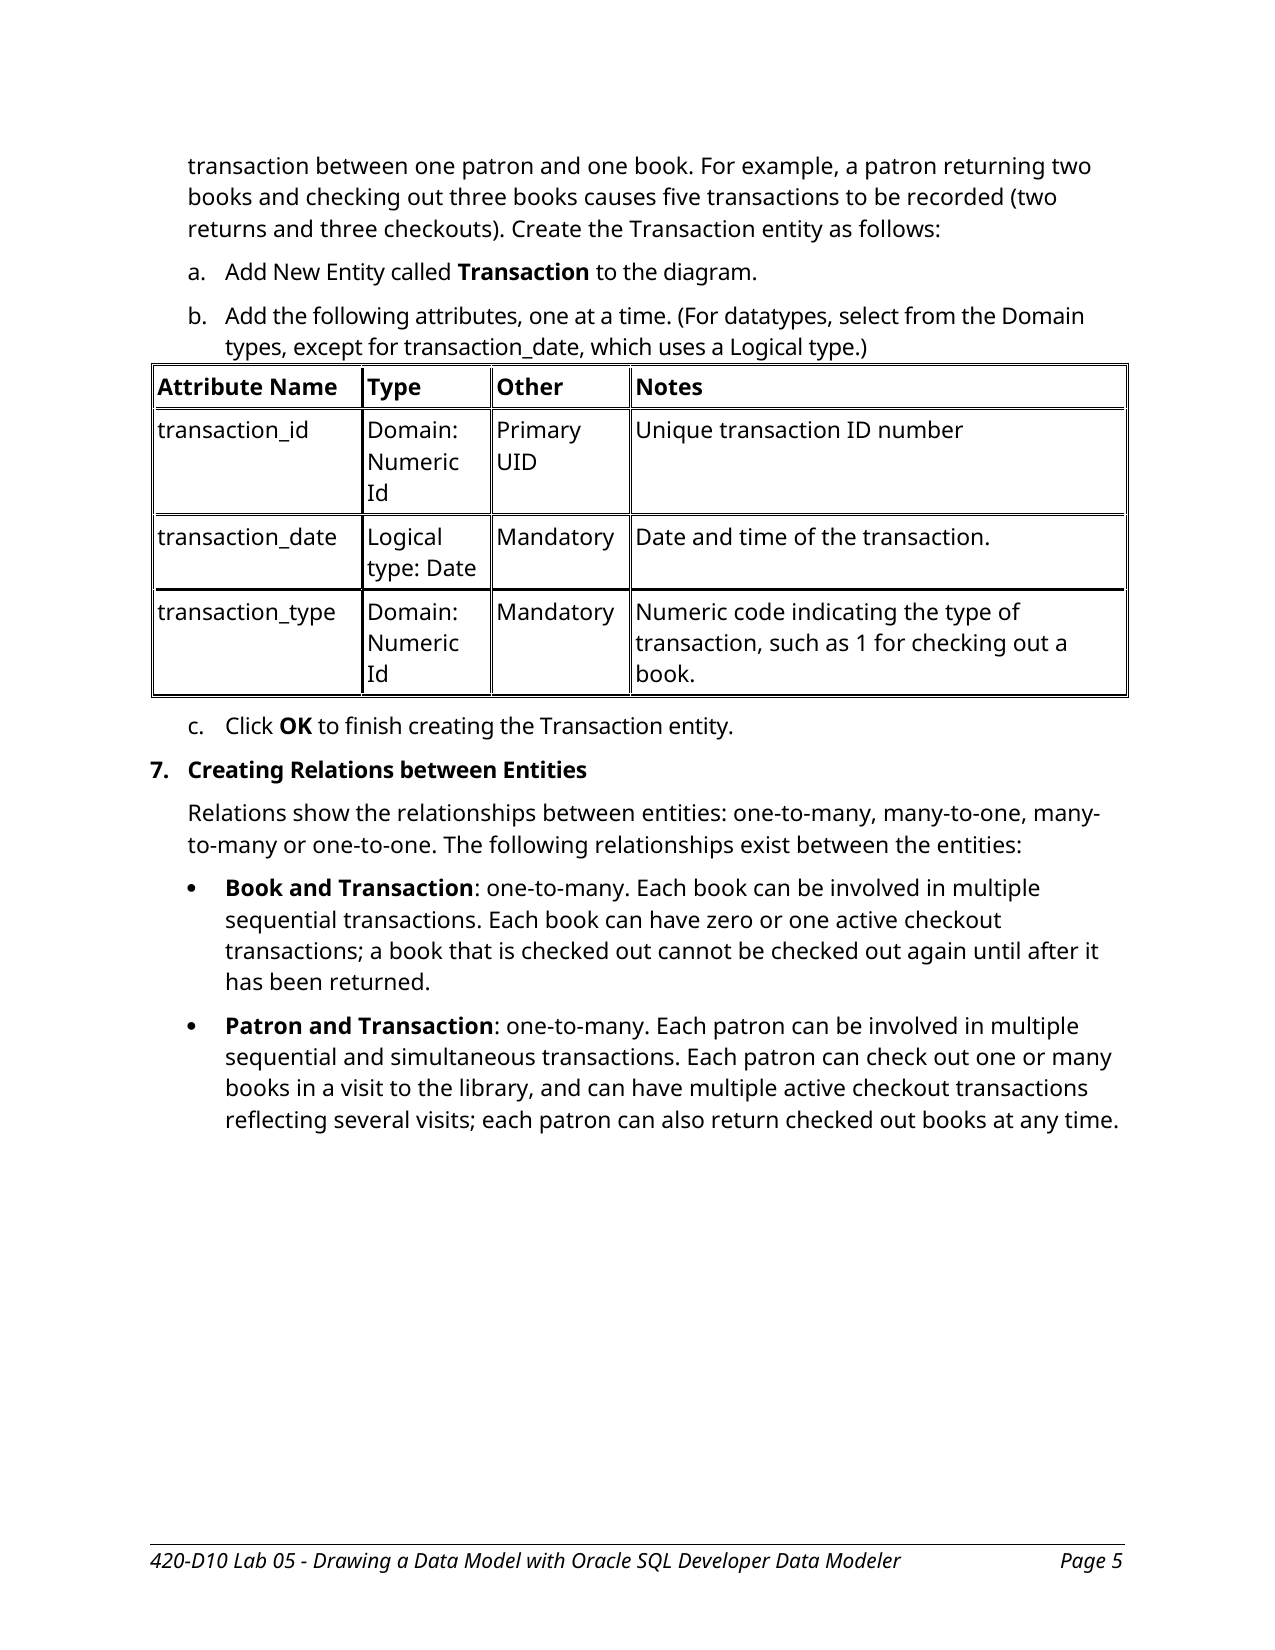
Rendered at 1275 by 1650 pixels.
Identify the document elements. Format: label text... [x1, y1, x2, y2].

table_cell transaction_type [152, 588, 362, 694]
table_cell Domain: Numeric Id [362, 591, 492, 694]
table_cell Unique transaction ID number [632, 406, 1126, 513]
table_cell Mandatory [493, 516, 629, 588]
table_cell transaction_id [154, 406, 361, 513]
subtitle Add the following attributes, one at a time. (For datatypes, select from the Domain types, except for transaction_date, which uses a Logical type.) [187, 300, 1125, 362]
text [187, 150, 1125, 244]
subtitle Click OK to finish creating the Transaction entity. [187, 710, 1125, 741]
list Patron and Transaction: one-to-many. Each patron can be involved in multiple sequential and simultaneous transactions. Each patron can check out one or many books in a visit to the library, and can have multiple active checkout transactions reflecting several visits; each patron can also return checked out books at any time. [187, 1010, 1125, 1135]
table_cell Domain: Numeric Id [364, 410, 490, 513]
table_cell Numeric code indicating the type of transaction, such as 1 for checking out a book. [631, 588, 1127, 694]
subtitle Creating Relations between Entities [150, 754, 1125, 785]
list Book and Transaction: one-to-many. Each book can be involved in multiple sequential transactions. Each book can have zero or one active checkout transactions; a book that is checked out cannot be checked out again until after it has been returned. [187, 872, 1125, 997]
table_cell Mandatory [492, 591, 631, 694]
text Relations show the relationships between entities: one-to-many, many-to-one, many-to-many or one-to-one. The following relationships exist between the entities: [187, 797, 1125, 860]
table_header Notes [631, 366, 1126, 406]
table_cell Date and time of the transaction. [631, 513, 1127, 588]
table_header Type [362, 366, 492, 406]
table_cell Logical type: Date [364, 516, 490, 588]
table_cell transaction_date [152, 513, 362, 588]
table_header Other [492, 366, 631, 406]
subtitle Add New Entity called Transaction to the diagram. [187, 256, 1125, 287]
table_header Attribute Name [154, 364, 362, 406]
table_cell Primary UID [493, 410, 629, 513]
